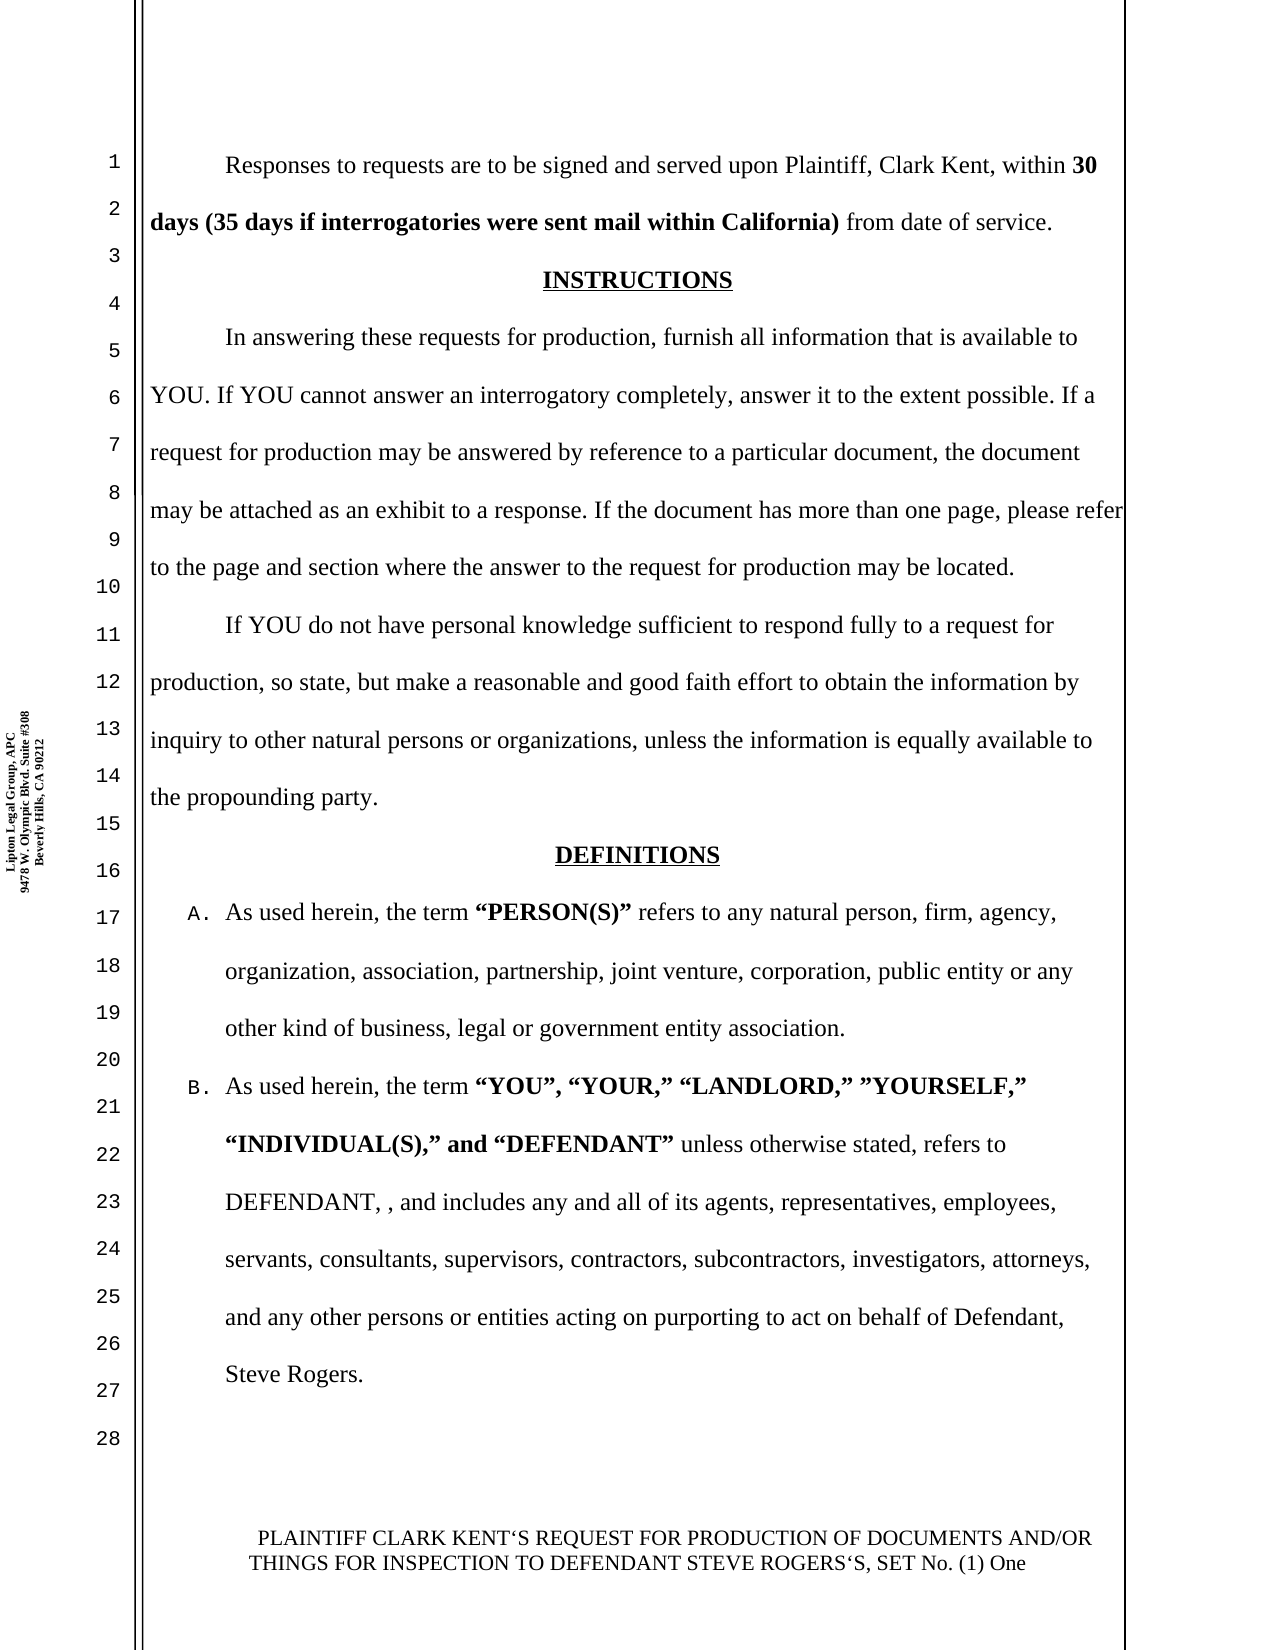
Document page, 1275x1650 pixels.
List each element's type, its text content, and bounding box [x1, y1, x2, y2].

text If YOU do not have personal knowledge sufficient to respond fully to a request for production, so state, but make a reasonable and good faith effort to obtain the information by inquiry to other natural persons or organizations, unless the information is equally available to the propounding party. [150, 610, 1125, 811]
text In answering these requests for production, furnish all information that is available to YOU. If YOU cannot answer an interrogatory completely, answer it to the extent possible. If a request for production may be answered by reference to a particular document, the document may be attached as an exhibit to a response. If the document has more than one page, please refer to the page and section where the answer to the request for production may be located. [150, 322, 1125, 581]
text Responses to requests are to be signed and served upon Plaintiff, Clark Kent, within 30 days (35 days if interrogatories were sent mail within California) from date of service. [150, 150, 1125, 236]
text INSTRUCTIONS [150, 265, 1125, 294]
list As used herein, the term “PERSON(S)” refers to any natural person, firm, agency, organization, association, partnership, joint venture, corporation, public entity or any other kind of business, legal or government entity association. [187, 897, 1125, 1042]
list As used herein, the term “YOU”, “YOUR,” “LANDLORD,” ”YOURSELF,” “INDIVIDUAL(S),” and “DEFENDANT” unless otherwise stated, refers to DEFENDANT, , and includes any and all of its agents, representatives, employees, servants, consultants, supervisors, contractors, subcontractors, investigators, attorneys, and any other persons or entities acting on purporting to act on behalf of Defendant, Steve Rogers. [187, 1071, 1125, 1388]
list DEFINITIONS [150, 840, 1125, 869]
